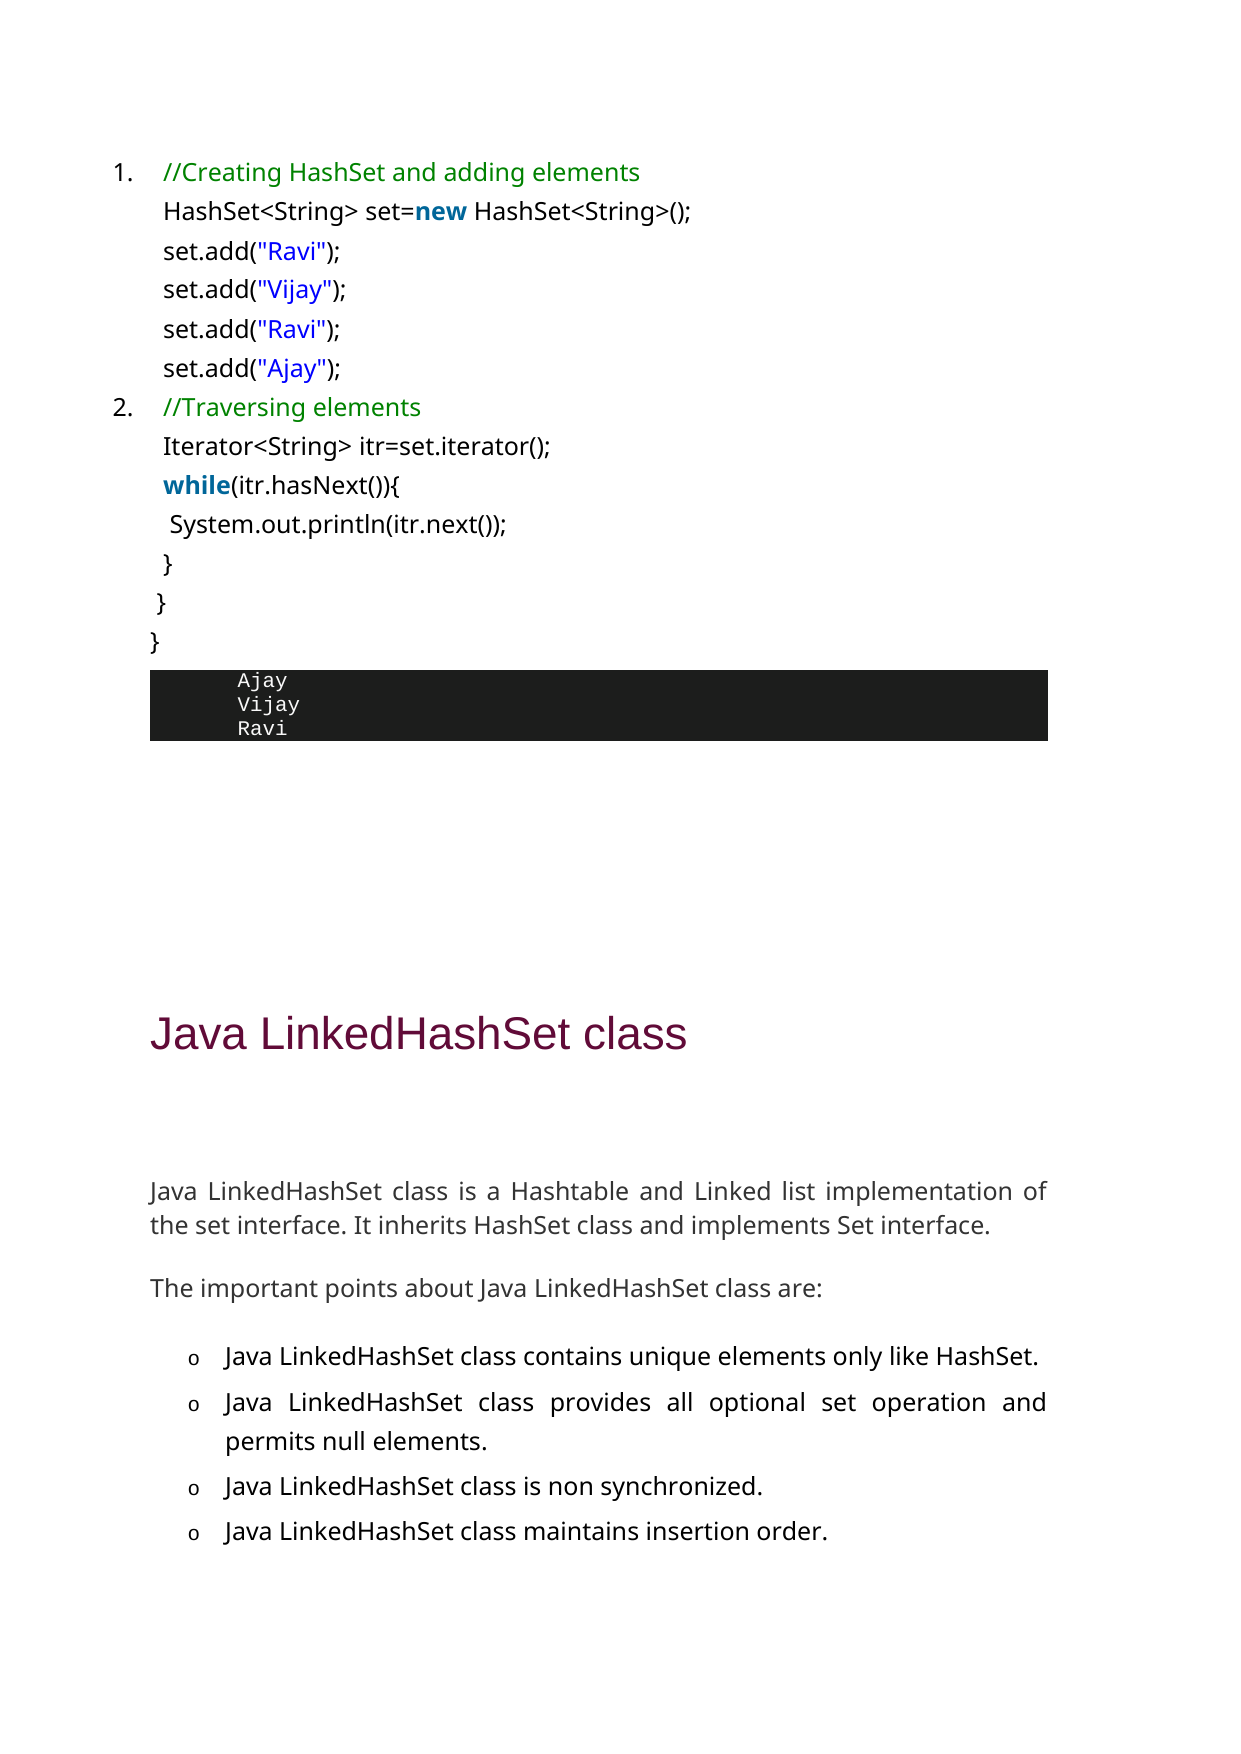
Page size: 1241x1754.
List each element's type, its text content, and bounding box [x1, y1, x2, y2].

text } [150, 619, 1048, 658]
list Java LinkedHashSet class maintains insertion order. [187, 1509, 1048, 1548]
text HashSet<String> set=new HashSet<String>(); [150, 189, 1048, 228]
text set.add("Ajay"); [150, 345, 1048, 384]
list Java LinkedHashSet class provides all optional set operation and permits null elements. [187, 1379, 1048, 1457]
text Vijay [150, 694, 1048, 718]
text set.add("Vijay"); [150, 267, 1048, 306]
text Java LinkedHashSet class is a Hashtable and Linked list implementation of the set interface. It inherits HashSet class and implements Set interface. [150, 1173, 1048, 1242]
text Ravi [150, 718, 1048, 741]
text Ajay [150, 670, 1048, 694]
text Iterator<String> itr=set.iterator(); [150, 423, 1048, 462]
text set.add("Ravi"); [150, 228, 1048, 267]
list Java LinkedHashSet class is non synchronized. [187, 1464, 1048, 1503]
text System.out.println(itr.next()); [150, 502, 1048, 541]
text } [150, 541, 1048, 580]
subtitle Java LinkedHashSet class [150, 1006, 1048, 1059]
text set.add("Ravi"); [150, 306, 1048, 345]
text The important points about Java LinkedHashSet class are: [150, 1271, 1048, 1305]
text } [150, 580, 1048, 619]
list Java LinkedHashSet class contains unique elements only like HashSet. [187, 1334, 1048, 1373]
list //Traversing elements [112, 384, 1048, 423]
list //Creating HashSet and adding elements [112, 150, 1048, 189]
text while(itr.hasNext()){ [150, 462, 1048, 502]
